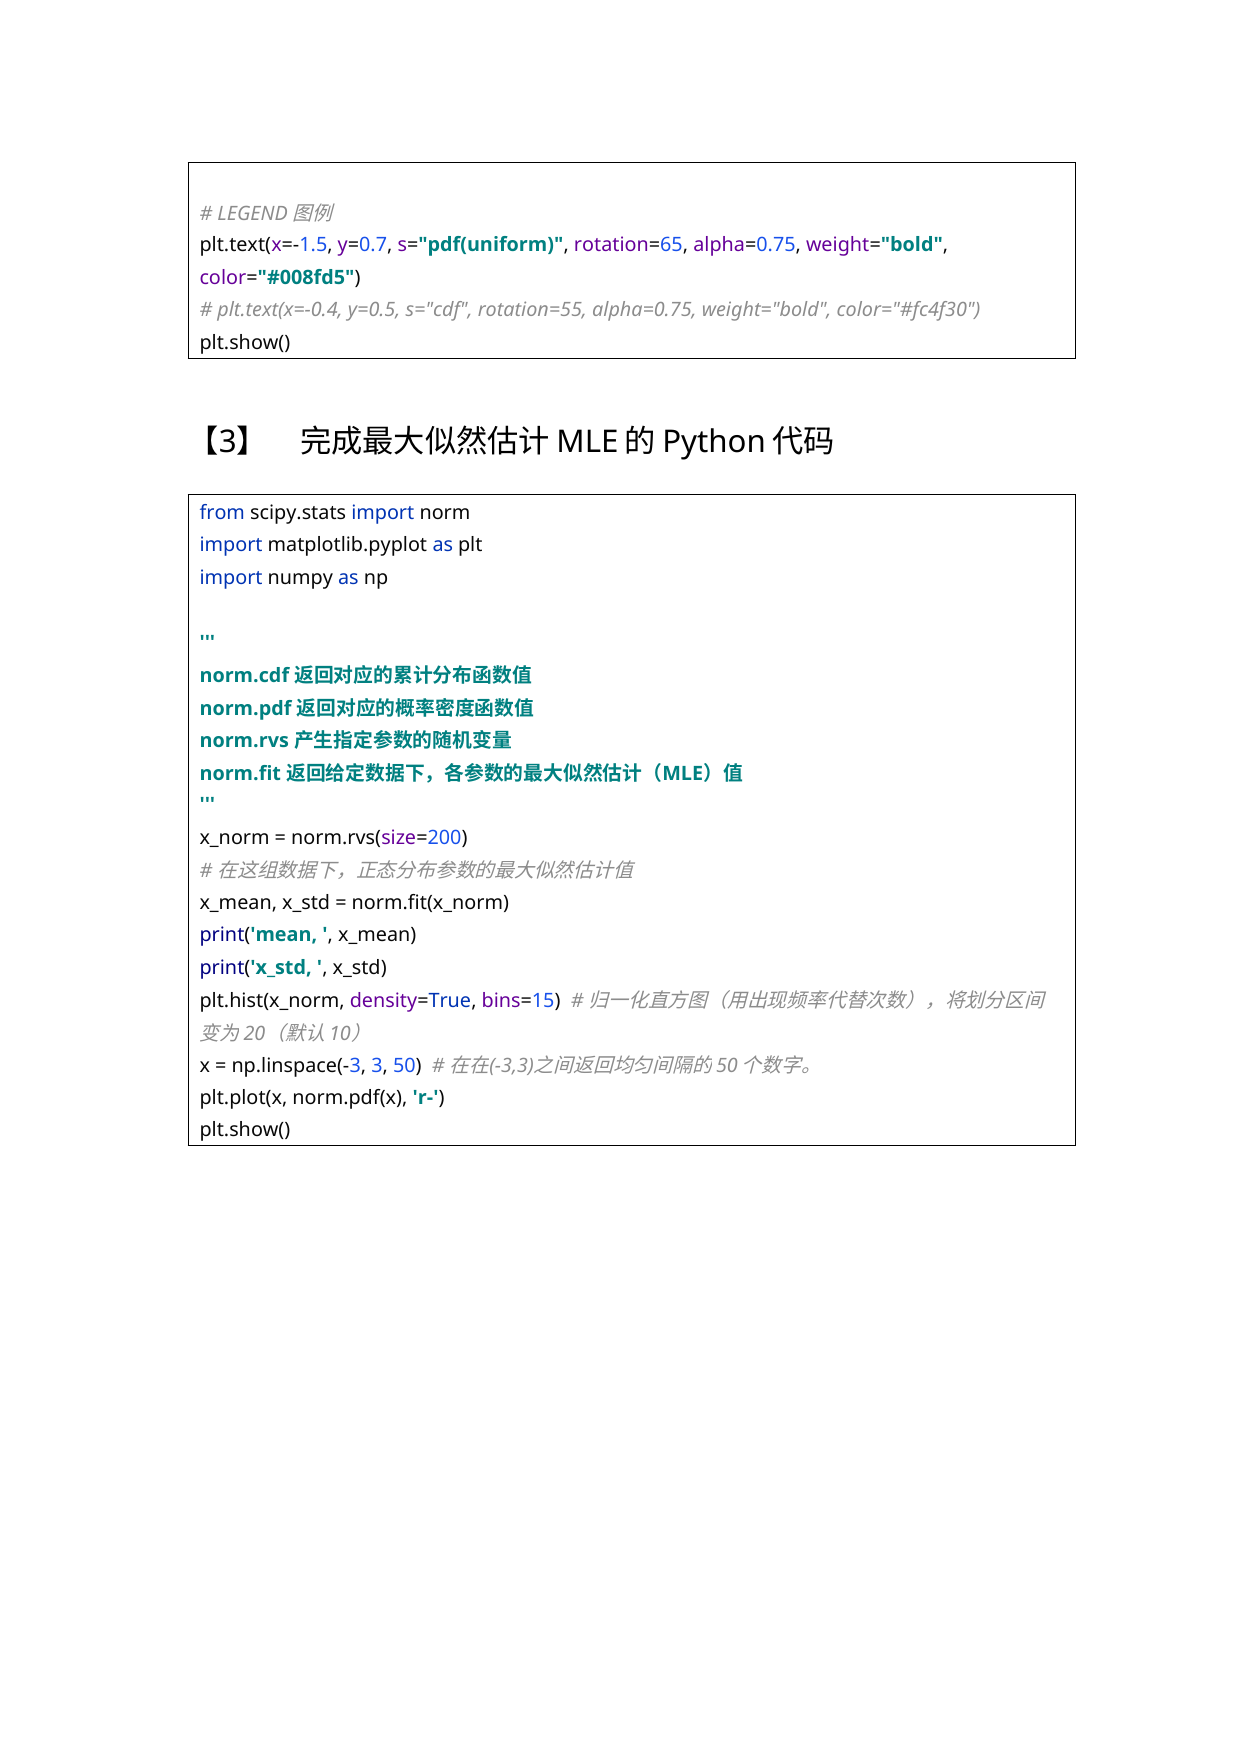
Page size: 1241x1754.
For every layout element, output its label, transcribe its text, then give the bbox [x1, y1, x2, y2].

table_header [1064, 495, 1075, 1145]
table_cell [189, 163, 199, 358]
list 完成最大似然估计MLE的Python代码 [187, 406, 1053, 471]
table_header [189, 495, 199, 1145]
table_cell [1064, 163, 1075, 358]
